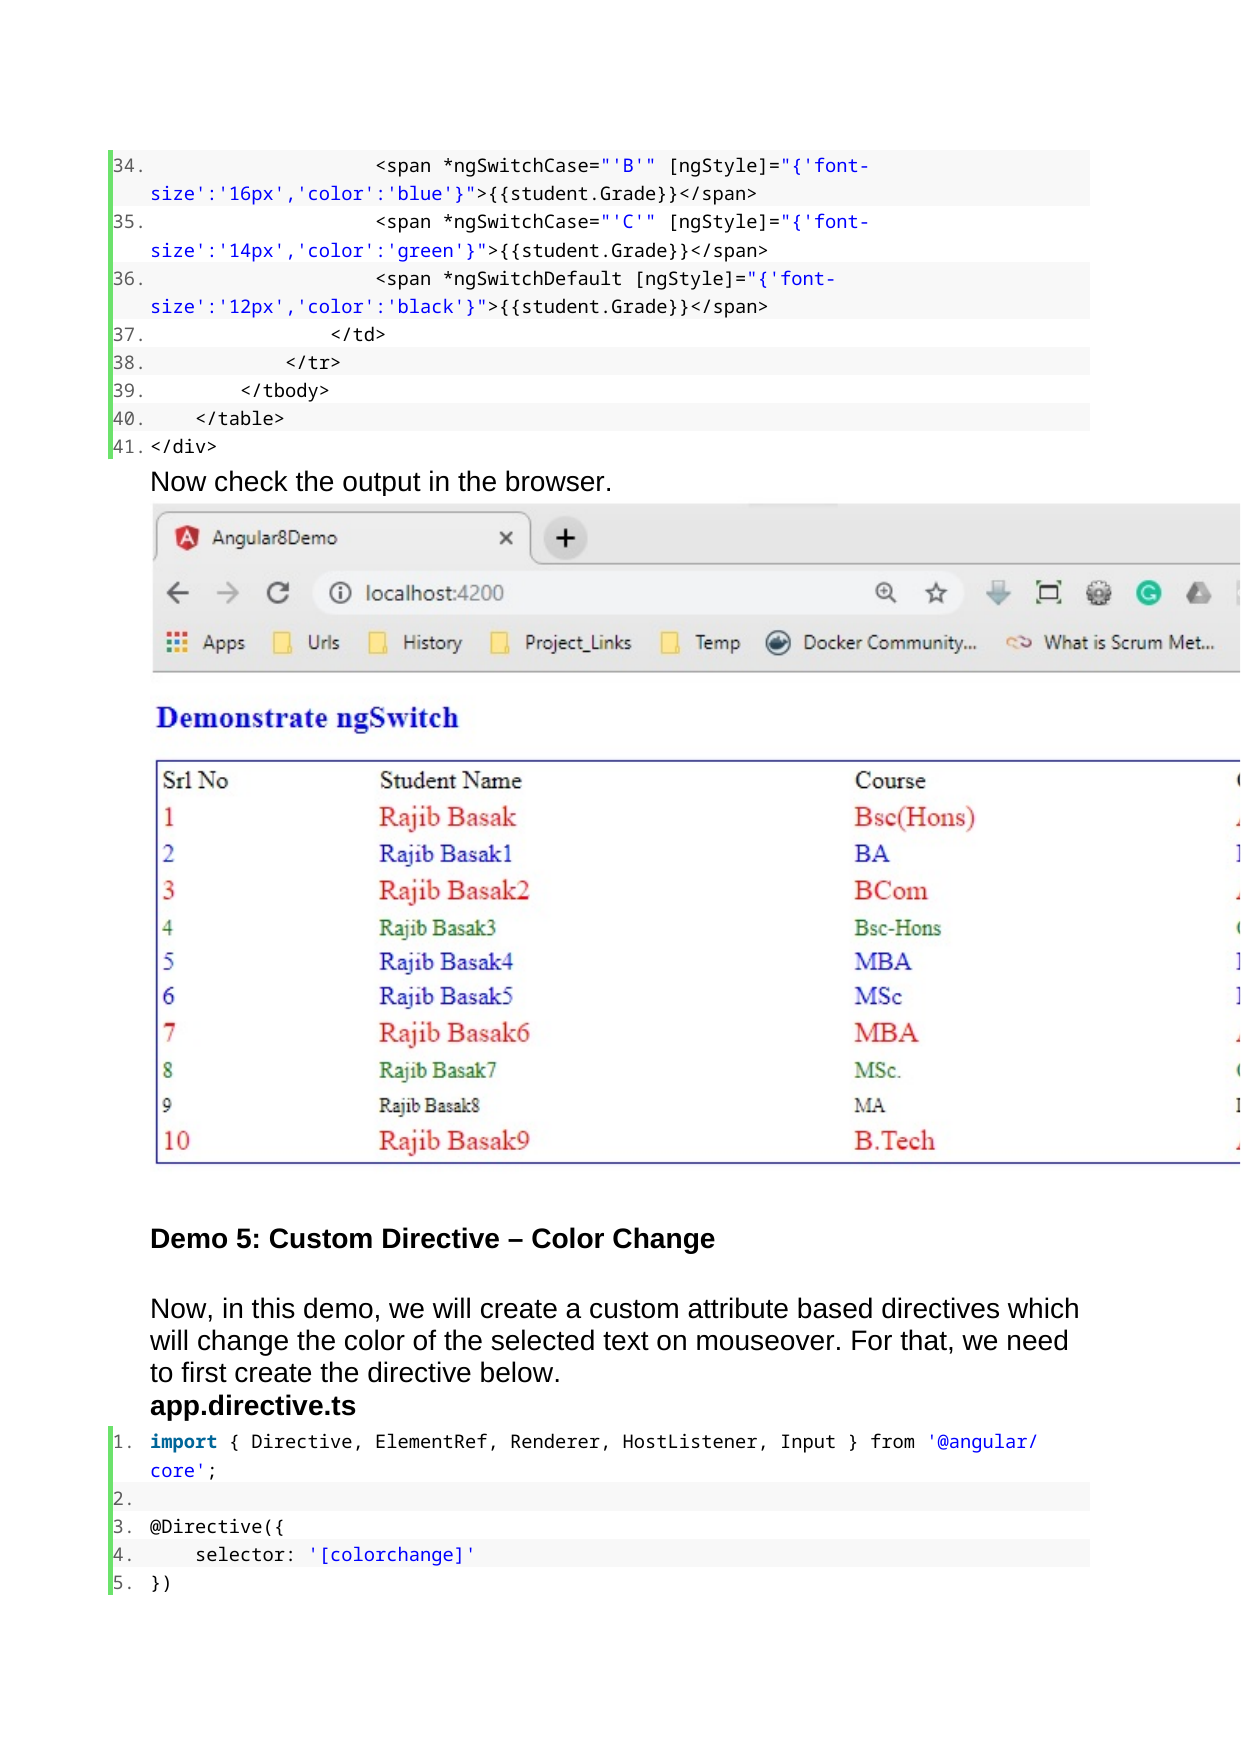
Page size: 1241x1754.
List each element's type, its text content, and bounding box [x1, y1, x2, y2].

list <span *ngSwitchDefault [ngStyle]="{'font-size':'12px','color':'black'}">{{student.Grade}}</span> [113, 262, 1090, 319]
list </tbody> [113, 375, 1090, 403]
list }) [113, 1567, 1090, 1595]
list </td> [113, 319, 1090, 347]
list </table> [113, 403, 1090, 431]
text Demo 5: Custom Directive – Color Change [150, 1222, 1090, 1254]
list </div> [113, 431, 1090, 459]
picture [150, 496, 1241, 1211]
list selector: '[colorchange]' [113, 1539, 1090, 1567]
text Now, in this demo, we will create a custom attribute based directives which will change the color of the selected text on mouseover. For that, we need to first create the directive below. app.directive.ts [150, 1259, 1090, 1421]
list import { Directive, ElementRef, Renderer, HostListener, Input } from '@angular/core'; [113, 1426, 1090, 1482]
text Now check the output in the browser. [150, 464, 1090, 496]
list </tr> [113, 347, 1090, 375]
list <span *ngSwitchCase="'C'" [ngStyle]="{'font-size':'14px','color':'green'}">{{student.Grade}}</span> [113, 206, 1090, 262]
list <span *ngSwitchCase="'B'" [ngStyle]="{'font-size':'16px','color':'blue'}">{{student.Grade}}</span> [113, 150, 1090, 206]
list @Directive({ [113, 1511, 1090, 1539]
